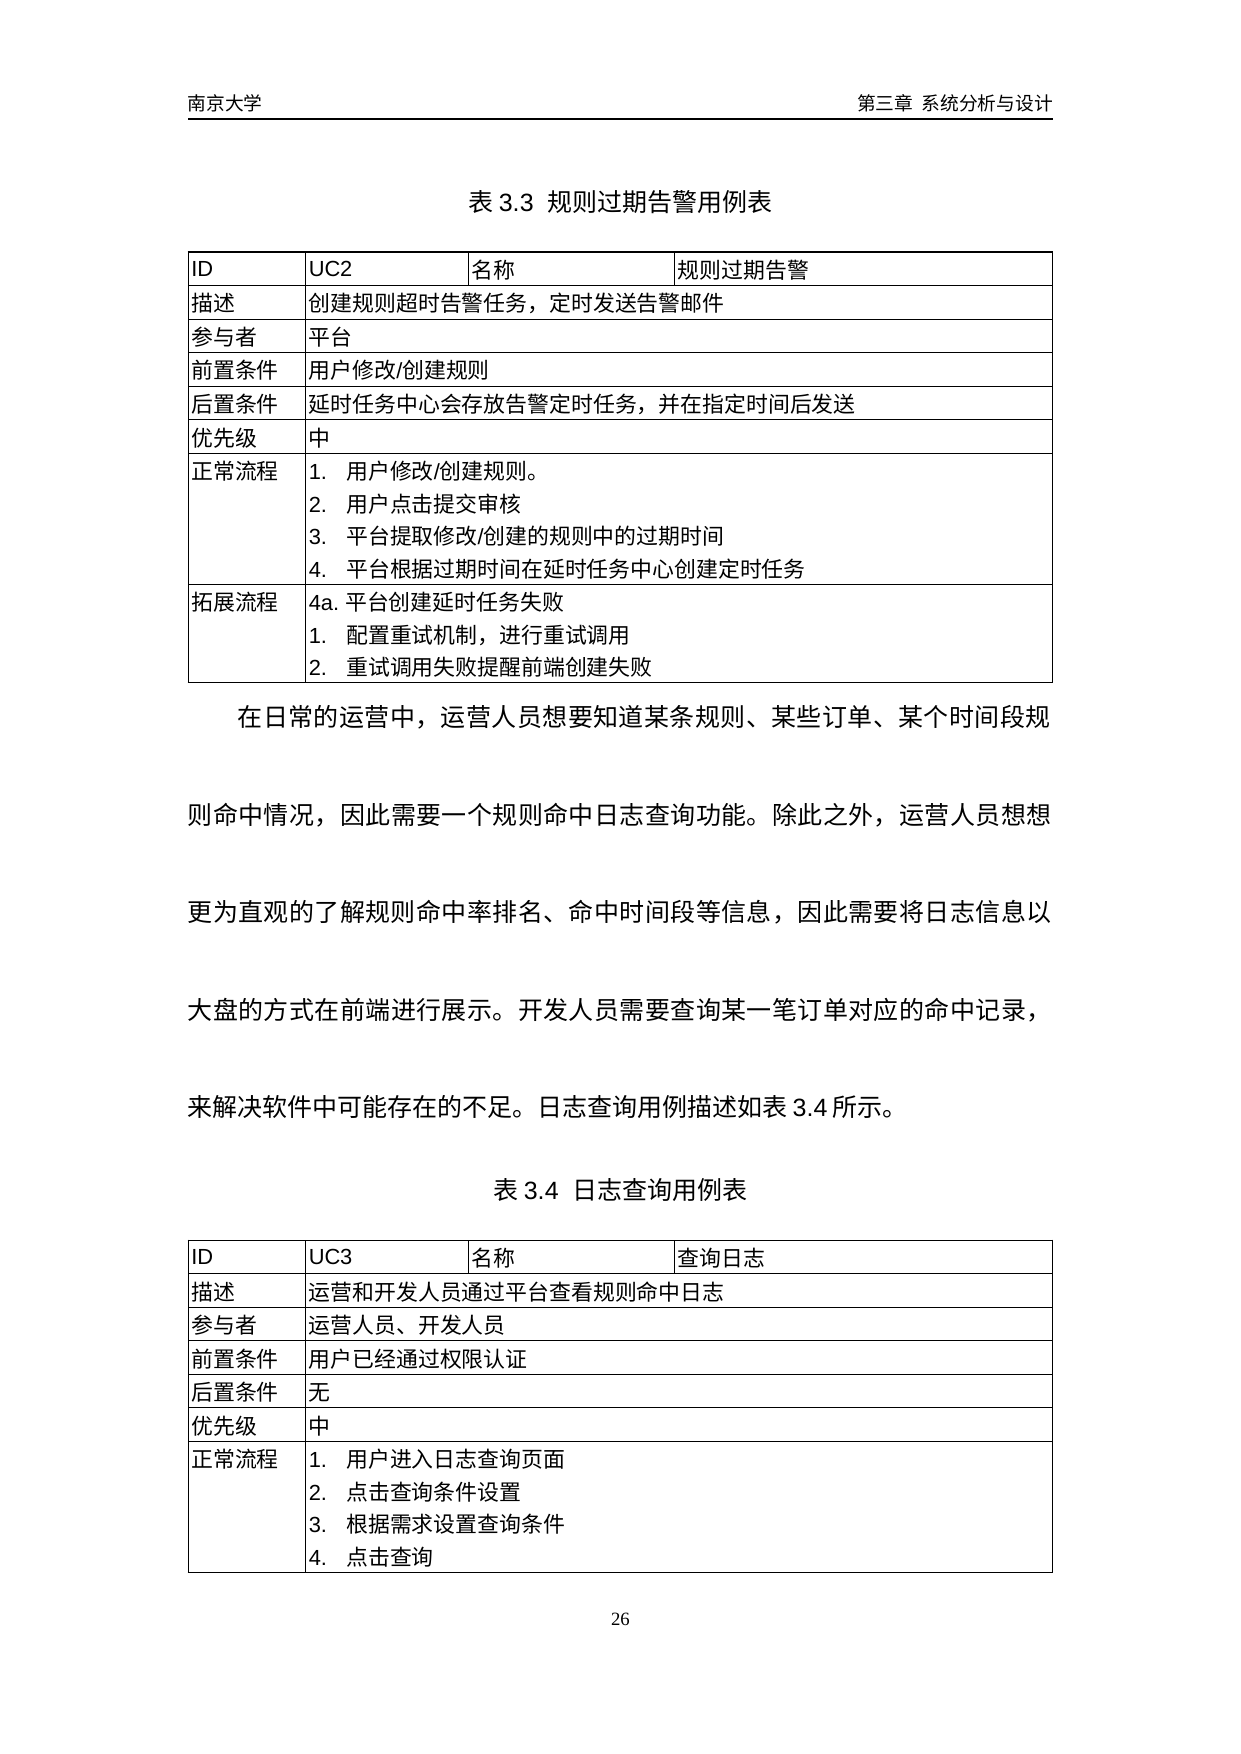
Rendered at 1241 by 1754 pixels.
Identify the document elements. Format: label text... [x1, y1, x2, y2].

table_cell 拓展流程 [189, 585, 305, 682]
table_cell 4a. 平台创建延时任务失败 配置重试机制，进行重试调用 重试调用失败提醒前端创建失败 [306, 585, 1052, 682]
table_cell 后置条件 [189, 387, 305, 419]
table_cell 运营人员、开发人员 [306, 1308, 1052, 1340]
table_cell 平台 [306, 320, 1052, 352]
table_header ID [189, 1241, 305, 1273]
table_cell 用户进入日志查询页面 点击查询条件设置 根据需求设置查询条件 点击查询 系统返回查询结果 [306, 1442, 1052, 1572]
table_cell 前置条件 [189, 353, 305, 386]
table_cell 用户修改/创建规则 [306, 353, 1052, 386]
table_cell 用户修改/创建规则。 用户点击提交审核 平台提取修改/创建的规则中的过期时间 平台根据过期时间在延时任务中心创建定时任务 [306, 454, 1052, 584]
table_cell 用户已经通过权限认证 [306, 1341, 1052, 1374]
table_cell 运营和开发人员通过平台查看规则命中日志 [306, 1274, 1052, 1307]
table_header 名称 [469, 253, 674, 285]
table_cell 优先级 [189, 420, 305, 453]
table_header ID [189, 253, 305, 285]
table_header UC2 [306, 253, 468, 285]
table_cell 正常流程 [189, 1442, 305, 1572]
table_cell 正常流程 [189, 454, 305, 584]
table_cell 后置条件 [189, 1375, 305, 1407]
table_cell 中 [306, 420, 1052, 453]
table_cell 参与者 [189, 1308, 305, 1340]
table_header UC3 [306, 1241, 468, 1273]
table_cell 描述 [189, 286, 305, 318]
table_cell 前置条件 [189, 1341, 305, 1374]
table_cell 中 [306, 1408, 1052, 1441]
table_cell 延时任务中心会存放告警定时任务，并在指定时间后发送 [306, 387, 1052, 419]
text 在日常的运营中，运营人员想要知道某条规则、某些订单、某个时间段规则命中情况，因此需要一个规则命中日志查询功能。除此之外，运营人员想想更为直观的了解规则命中率排名、命中时间段等信息，因此需要将日志信息以大盘的方式在前端进行展示。开发人员需要查询某一笔订单对应的命中记录，来解决软件中可能存在的不足。日志查询用例描述如表3.4所示。 [187, 683, 1053, 1138]
table_header 规则过期告警 [675, 253, 1052, 285]
table_cell 创建规则超时告警任务，定时发送告警邮件 [306, 286, 1052, 318]
table_cell 描述 [189, 1274, 305, 1307]
table_cell 参与者 [189, 320, 305, 352]
table_cell 优先级 [189, 1408, 305, 1441]
table_header 名称 [469, 1241, 674, 1273]
table_cell 无 [306, 1375, 1052, 1407]
table_header 查询日志 [675, 1241, 1052, 1273]
